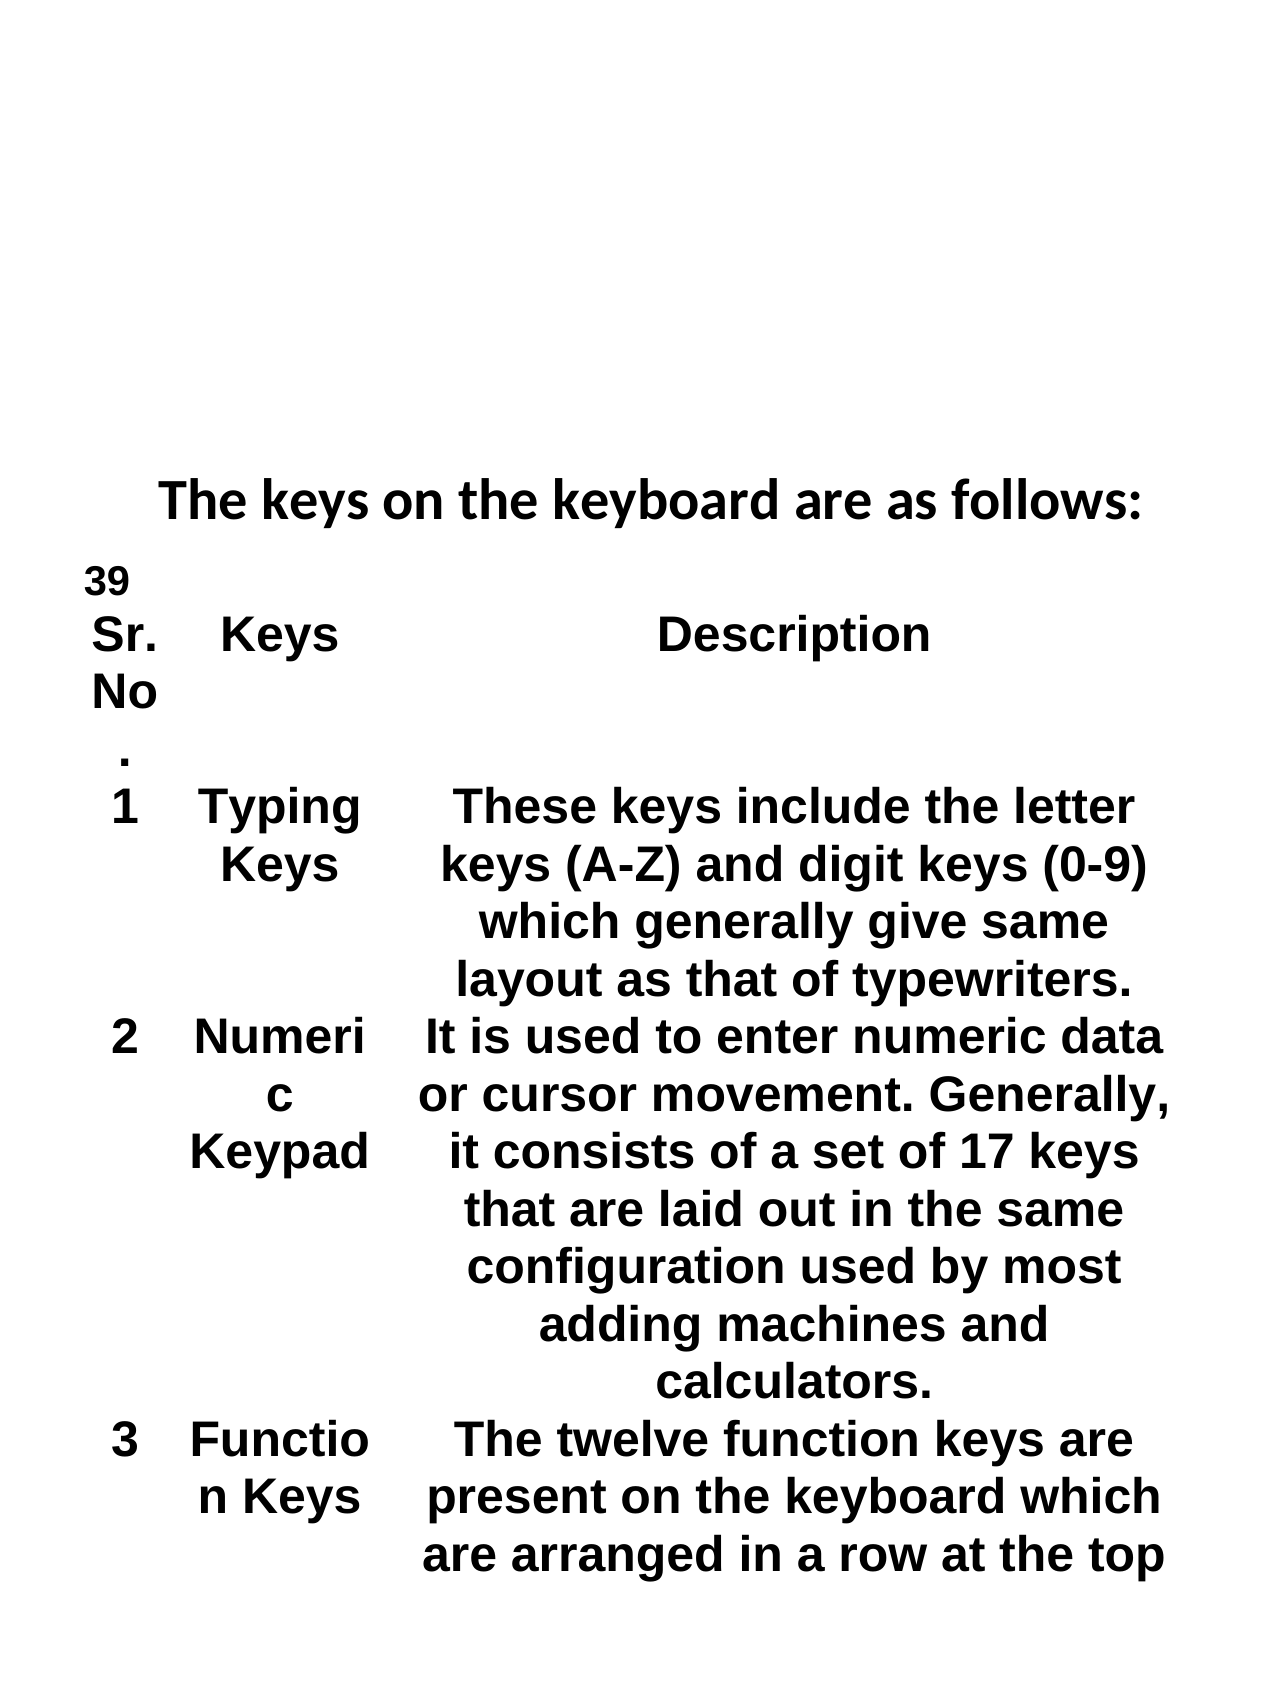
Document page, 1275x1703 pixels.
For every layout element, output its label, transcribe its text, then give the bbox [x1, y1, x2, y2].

table_header Keys [171, 604, 388, 777]
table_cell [388, 1409, 1201, 1582]
table_cell Function Keys [171, 1409, 388, 1582]
table_cell 2 [78, 1007, 171, 1409]
table_cell These keys include the letter keys (A-Z) and digit keys (0-9) which generally give same layout as that of typewriters. [388, 777, 1201, 1007]
table_cell It is used to enter numeric data or cursor movement. Generally, it consists of a set of 17 keys that are laid out in the same configuration used by most adding machines and calculators. [388, 1007, 1201, 1409]
text 39 [83, 556, 1195, 604]
table_header Description [388, 604, 1201, 777]
table_cell 3 [78, 1409, 171, 1582]
table_cell Typing Keys [171, 777, 388, 1007]
list The keys on the keyboard are as follows: [158, 463, 1195, 534]
table_cell 1 [78, 777, 171, 1007]
table_cell Numeric Keypad [171, 1007, 388, 1409]
table_header Sr. No. [78, 604, 171, 777]
